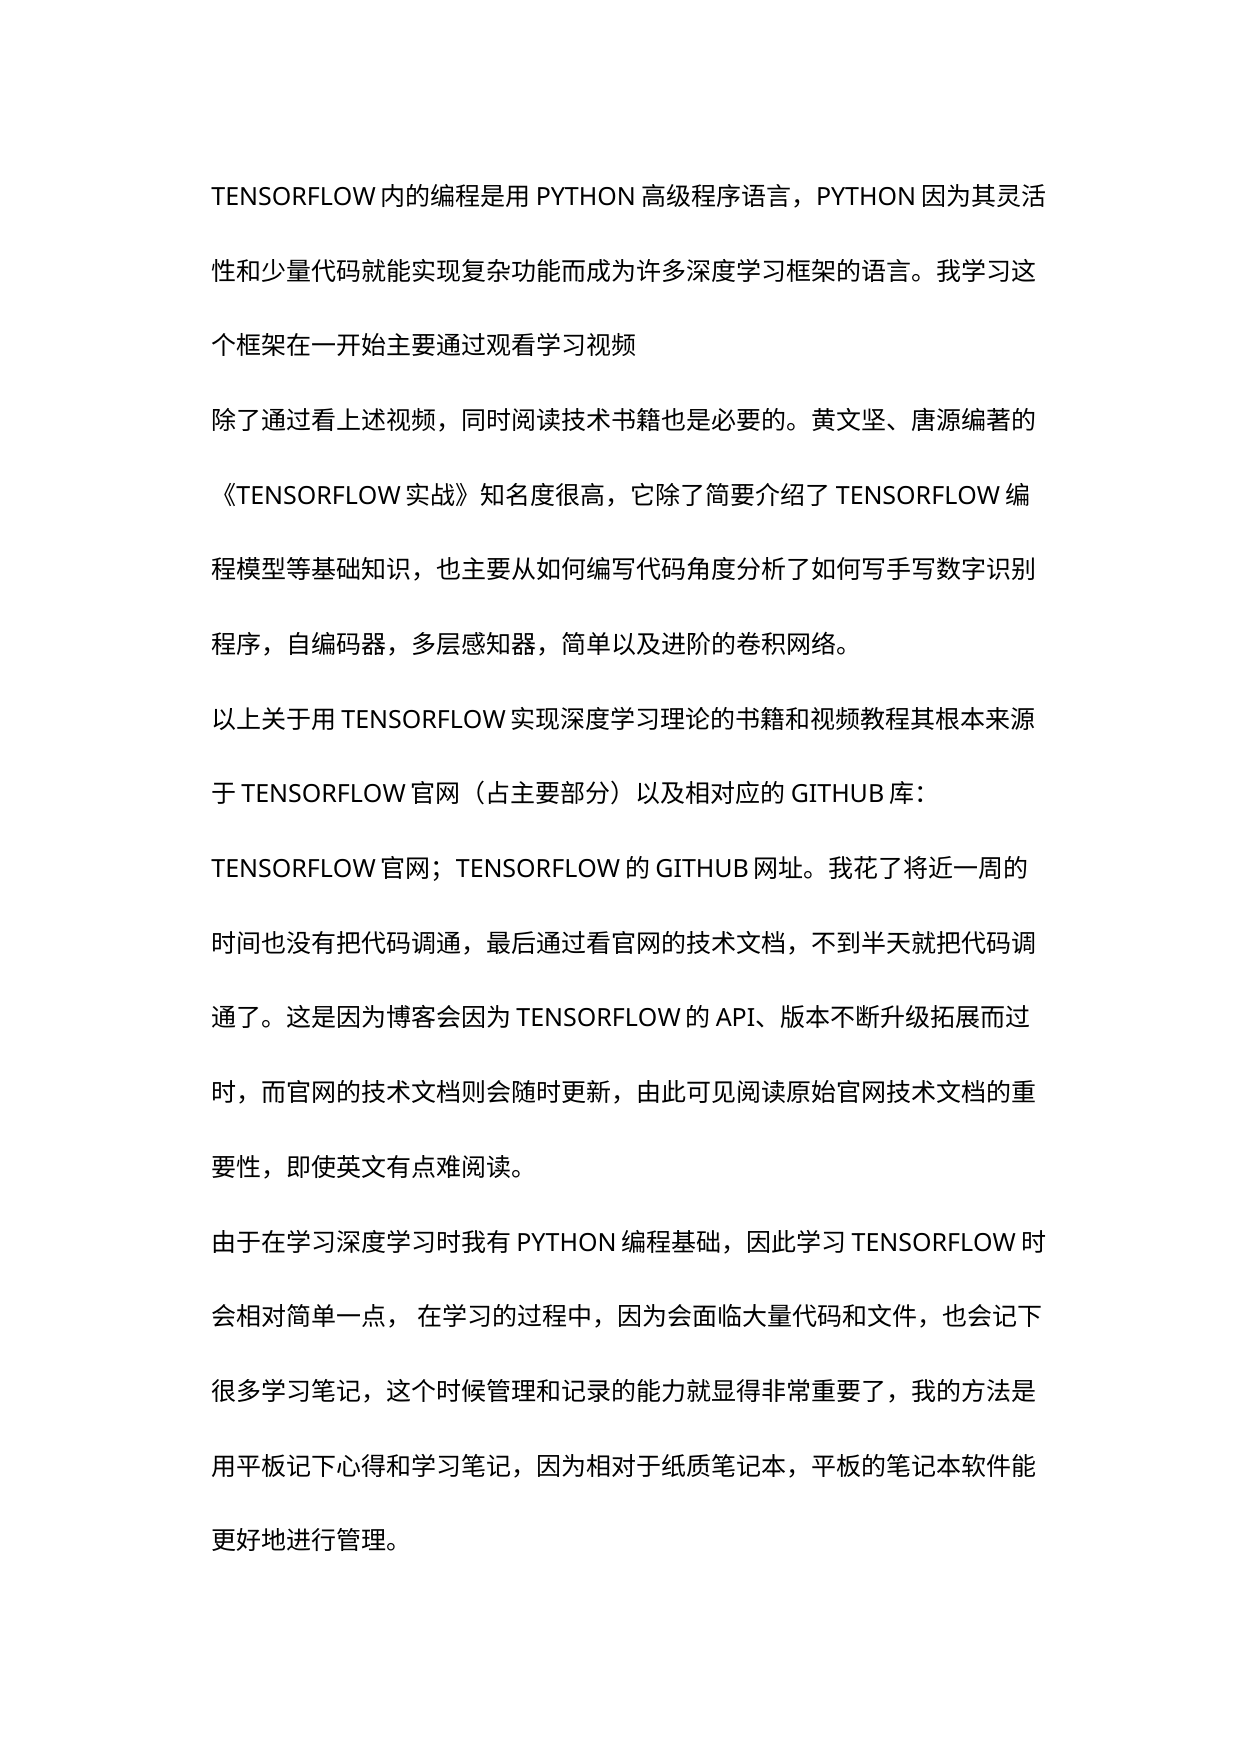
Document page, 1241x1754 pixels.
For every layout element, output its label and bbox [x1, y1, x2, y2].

text [211, 162, 1053, 1571]
